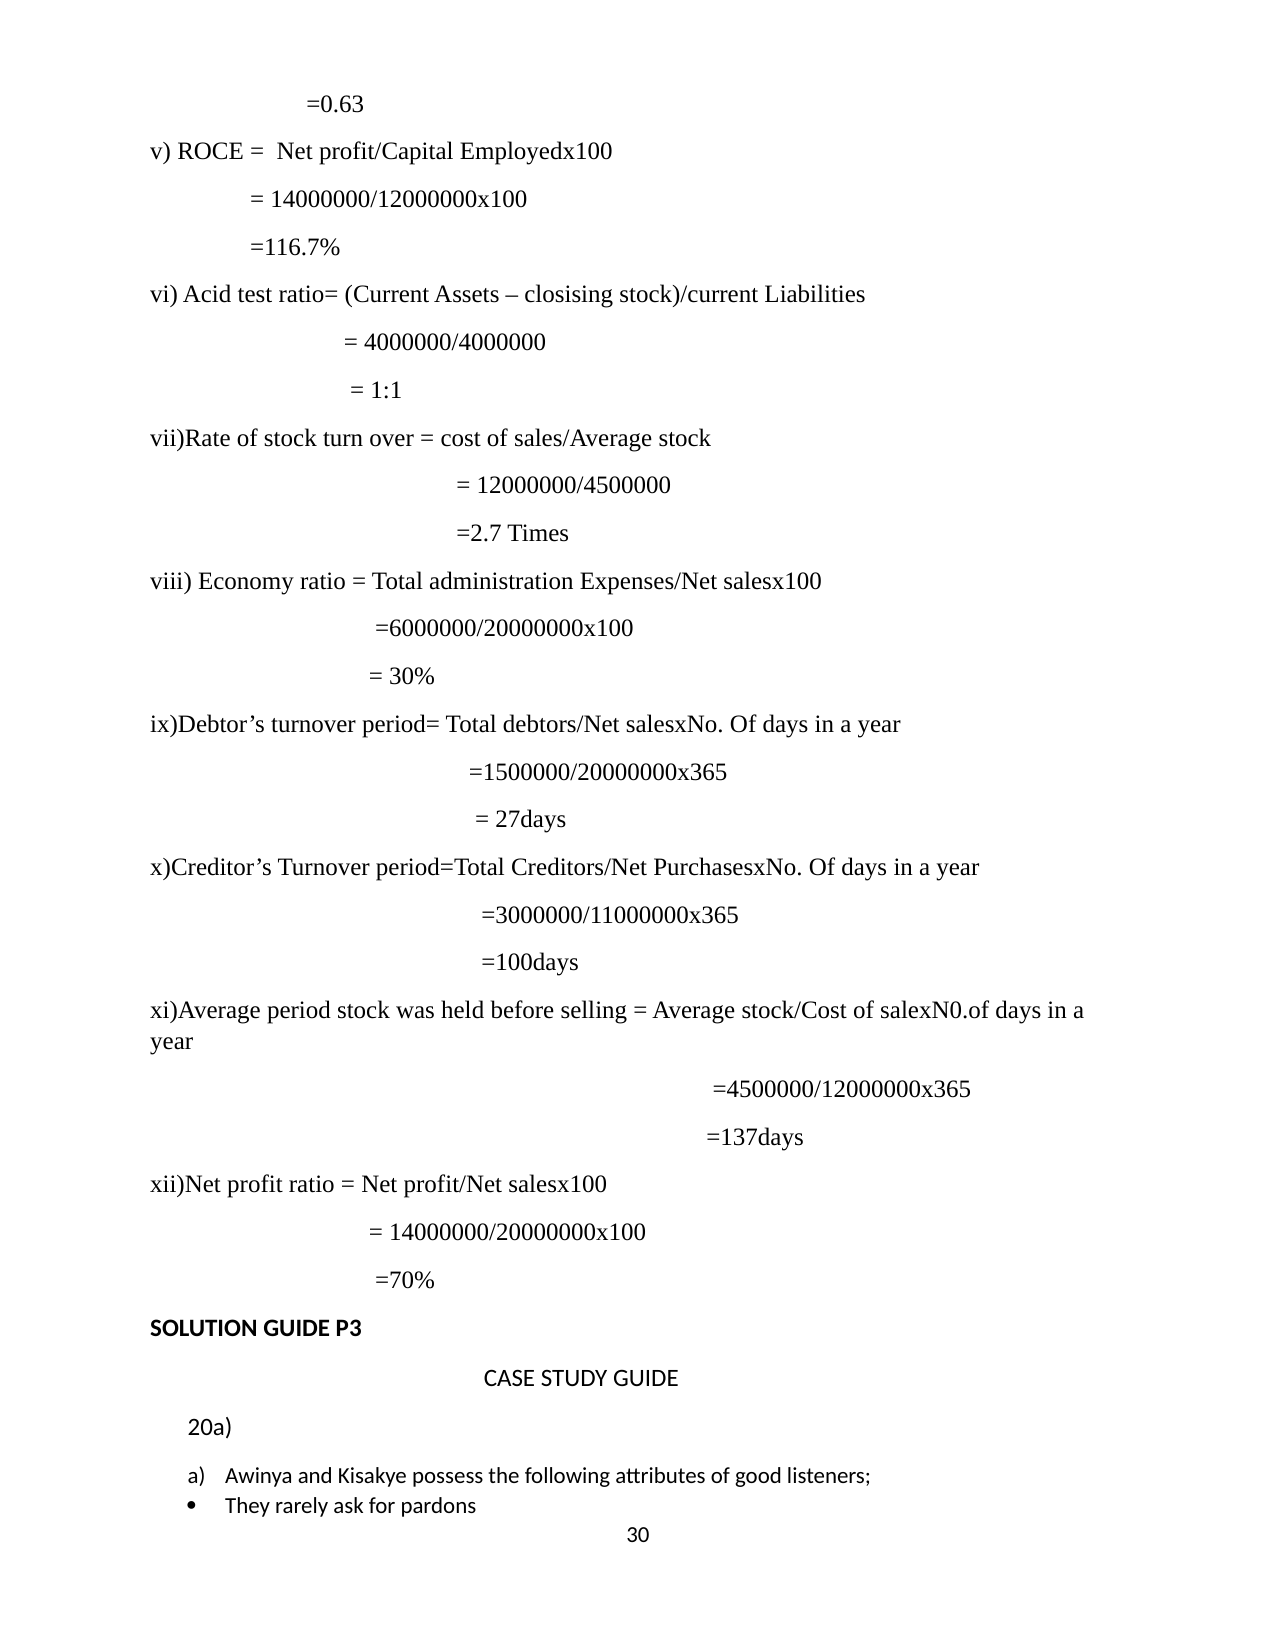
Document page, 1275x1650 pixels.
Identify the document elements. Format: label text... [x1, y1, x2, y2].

text =100days [150, 947, 1125, 976]
text v) ROCE = Net profit/Capital Employedx100 [150, 136, 1125, 165]
list They rarely ask for pardons [187, 1491, 1125, 1519]
text =2.7 Times [150, 518, 1125, 547]
text =1500000/20000000x365 [150, 757, 1125, 785]
text =116.7% [150, 232, 1125, 261]
text =0.63 [150, 89, 1125, 117]
text 20a) [187, 1412, 1125, 1442]
text x)Creditor’s Turnover period=Total Creditors/Net PurchasesxNo. Of days in a year [150, 852, 1125, 881]
list Awinya and Kisakye possess the following attributes of good listeners; [187, 1461, 1125, 1489]
text CASE STUDY GUIDE [150, 1362, 1125, 1392]
text =6000000/20000000x100 [150, 613, 1125, 642]
text viii) Economy ratio = Total administration Expenses/Net salesx100 [150, 566, 1125, 594]
text = 4000000/4000000 [150, 327, 1125, 356]
text xi)Average period stock was held before selling = Average stock/Cost of salexN0.of days in a year [150, 995, 1125, 1055]
text = 30% [150, 661, 1125, 690]
text = 14000000/20000000x100 [150, 1217, 1125, 1246]
text SOLUTION GUIDE P3 [150, 1312, 1125, 1343]
text ix)Debtor’s turnover period= Total debtors/Net salesxNo. Of days in a year [150, 709, 1125, 738]
text = 12000000/4500000 [150, 470, 1125, 499]
text vii)Rate of stock turn over = cost of sales/Average stock [150, 423, 1125, 451]
text =3000000/11000000x365 [150, 900, 1125, 928]
text = 1:1 [150, 375, 1125, 404]
text =4500000/12000000x365 [150, 1074, 1125, 1103]
text =137days [150, 1122, 1125, 1150]
text = 14000000/12000000x100 [150, 184, 1125, 213]
text vi) Acid test ratio= (Current Assets – closising stock)/current Liabilities [150, 279, 1125, 308]
text =70% [150, 1265, 1125, 1293]
text xii)Net profit ratio = Net profit/Net salesx100 [150, 1169, 1125, 1198]
text = 27days [150, 804, 1125, 833]
